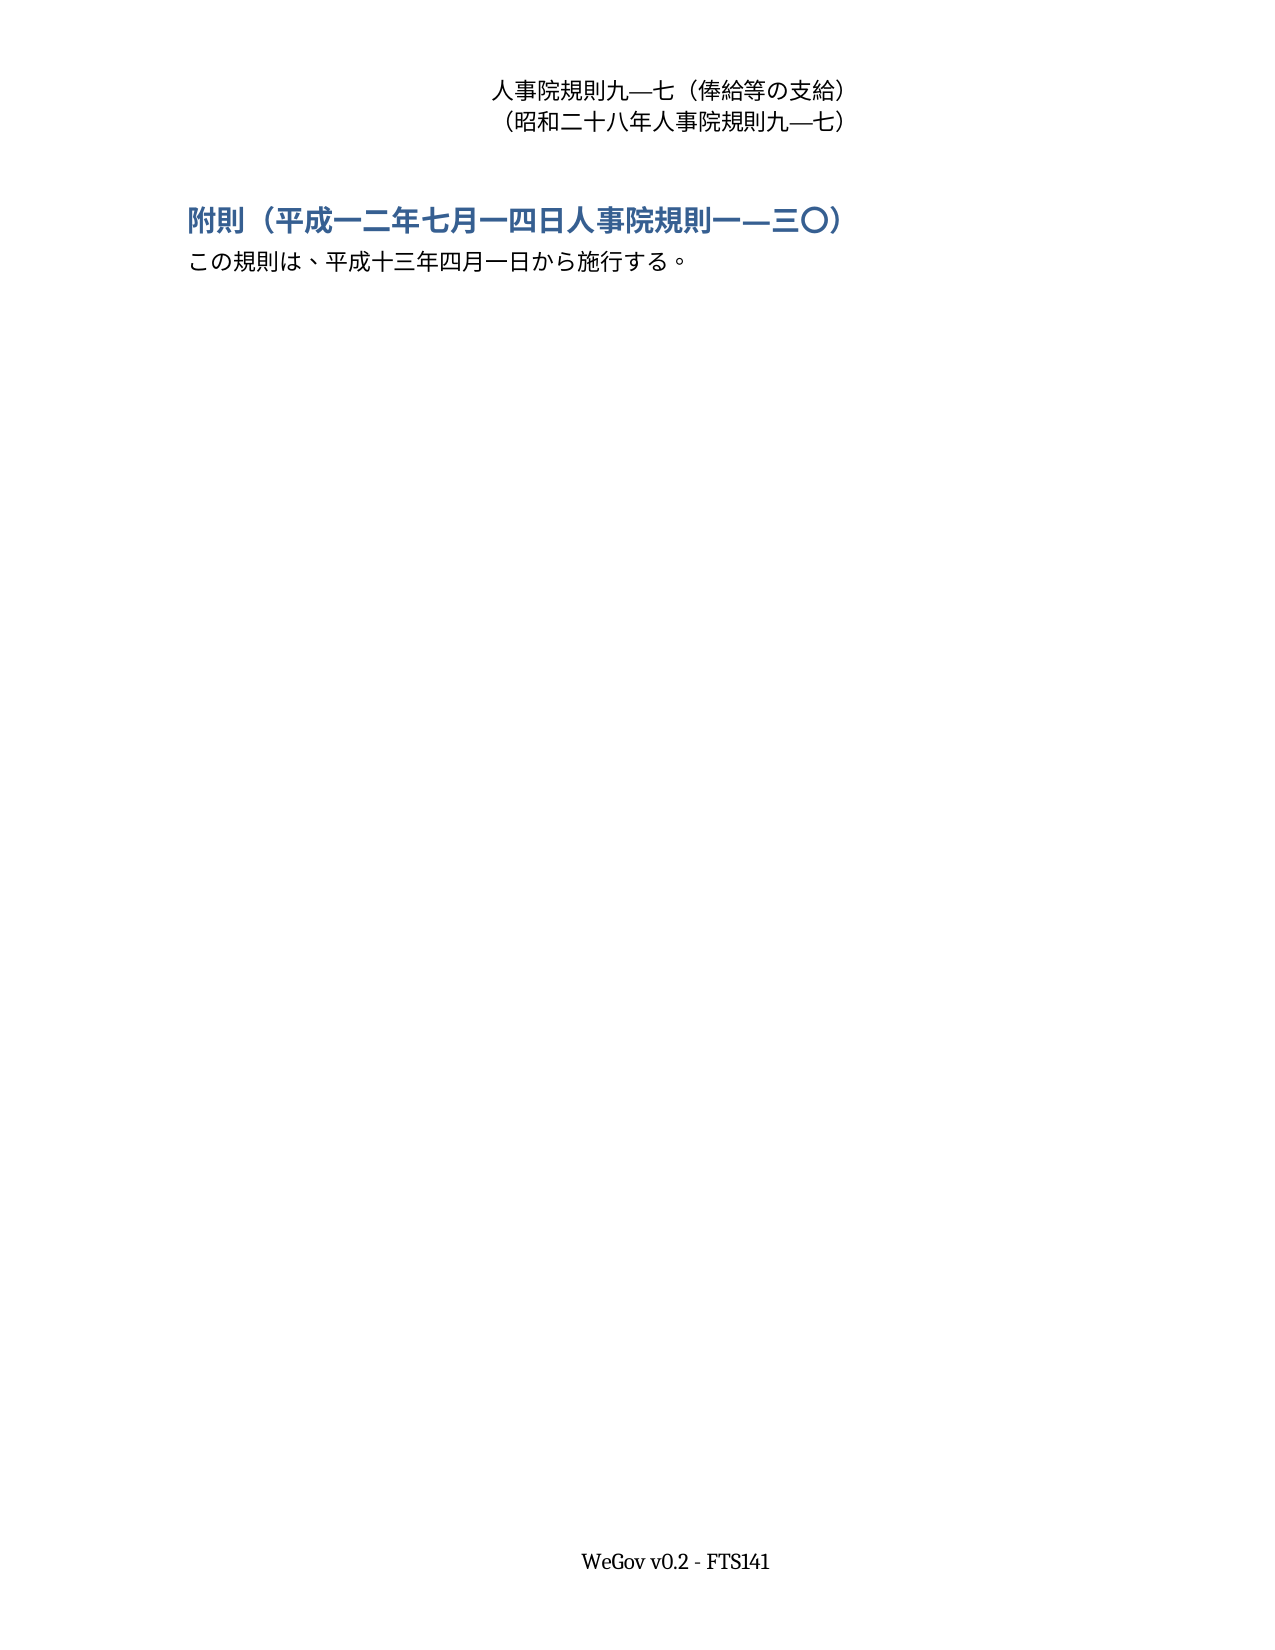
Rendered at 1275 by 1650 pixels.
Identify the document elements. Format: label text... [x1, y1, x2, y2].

subtitle 附則（平成一二年七月一四日人事院規則一―三〇） [187, 200, 1087, 240]
text この規則は、平成十三年四月一日から施行する。 [187, 246, 1087, 277]
